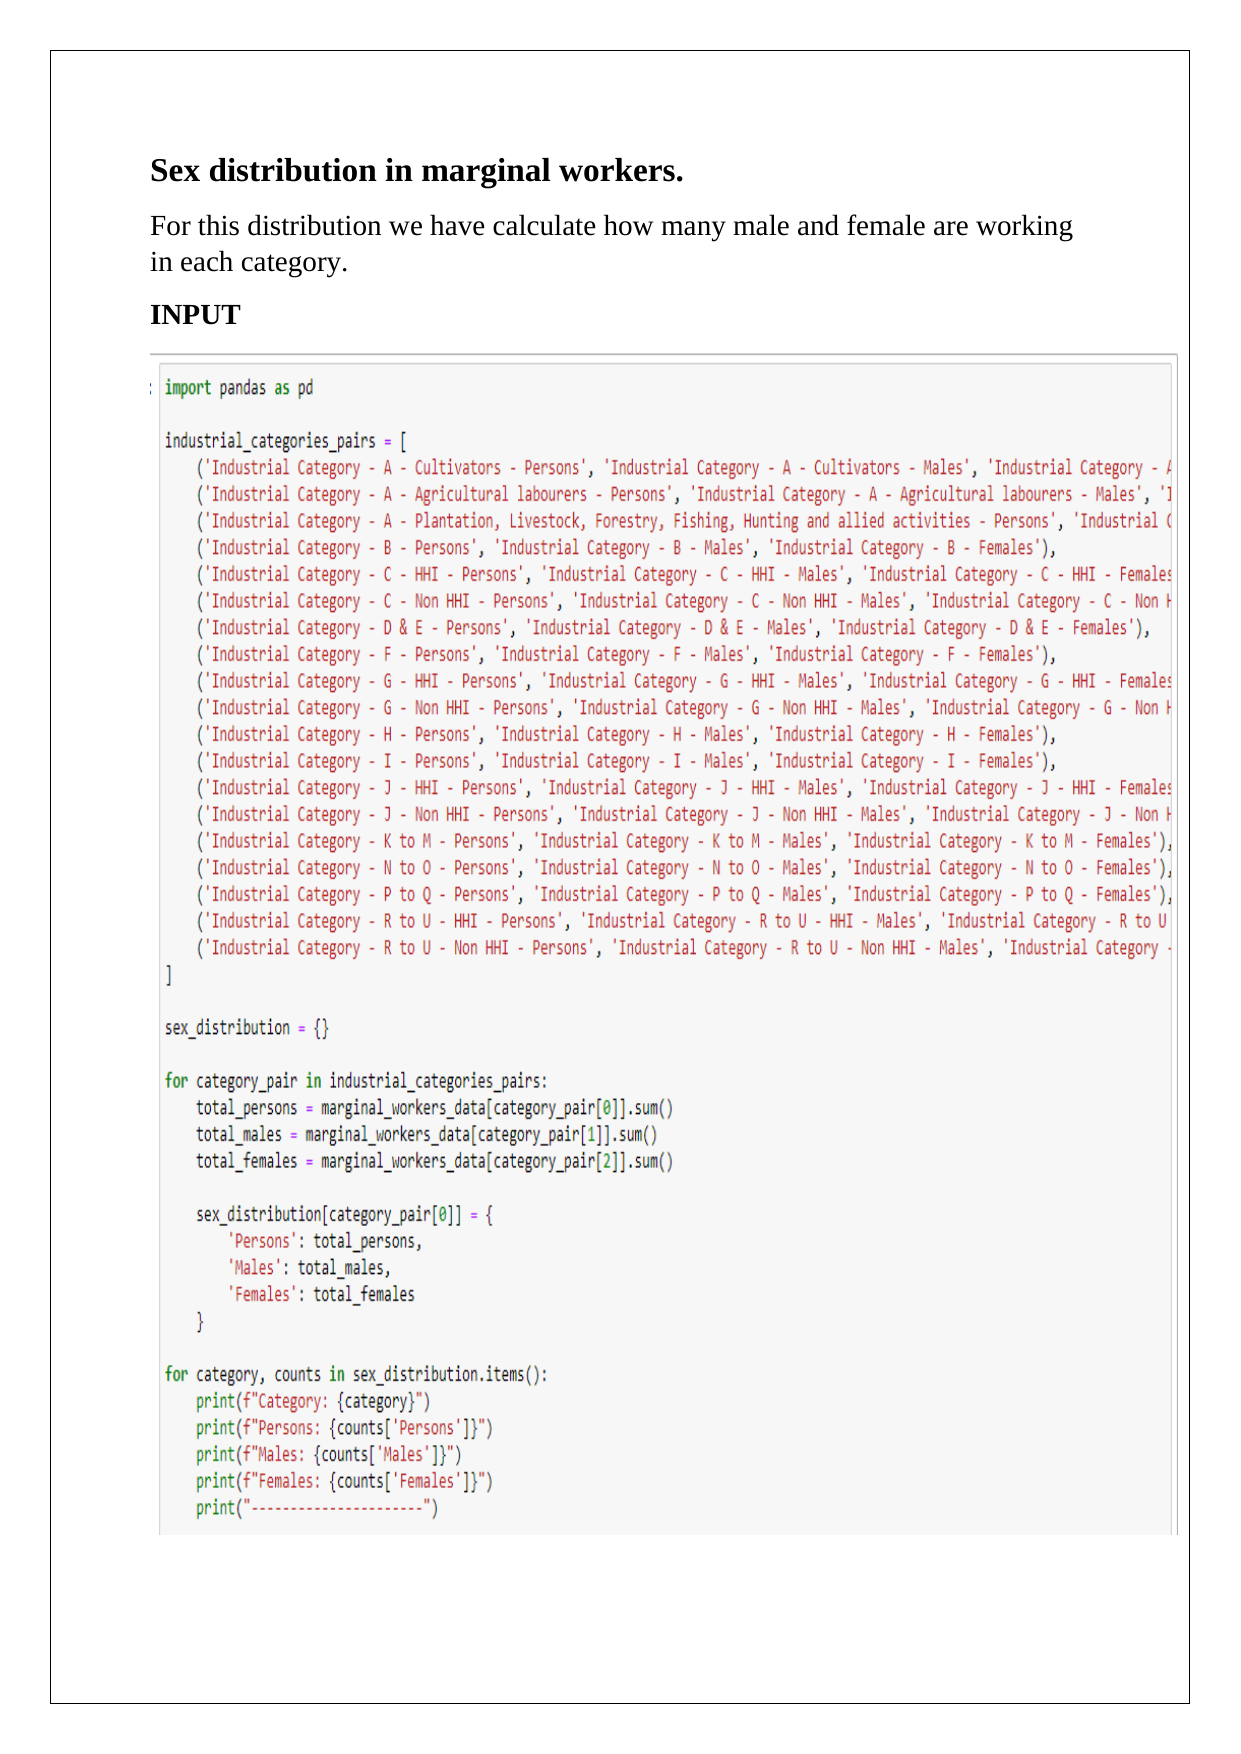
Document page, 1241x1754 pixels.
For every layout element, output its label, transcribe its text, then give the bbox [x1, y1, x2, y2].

picture [150, 349, 1182, 1535]
text Sex distribution in marginal workers. [150, 150, 1090, 188]
text INPUT [150, 297, 1090, 331]
text For this distribution we have calculate how many male and female are working in each category. [150, 208, 1090, 278]
